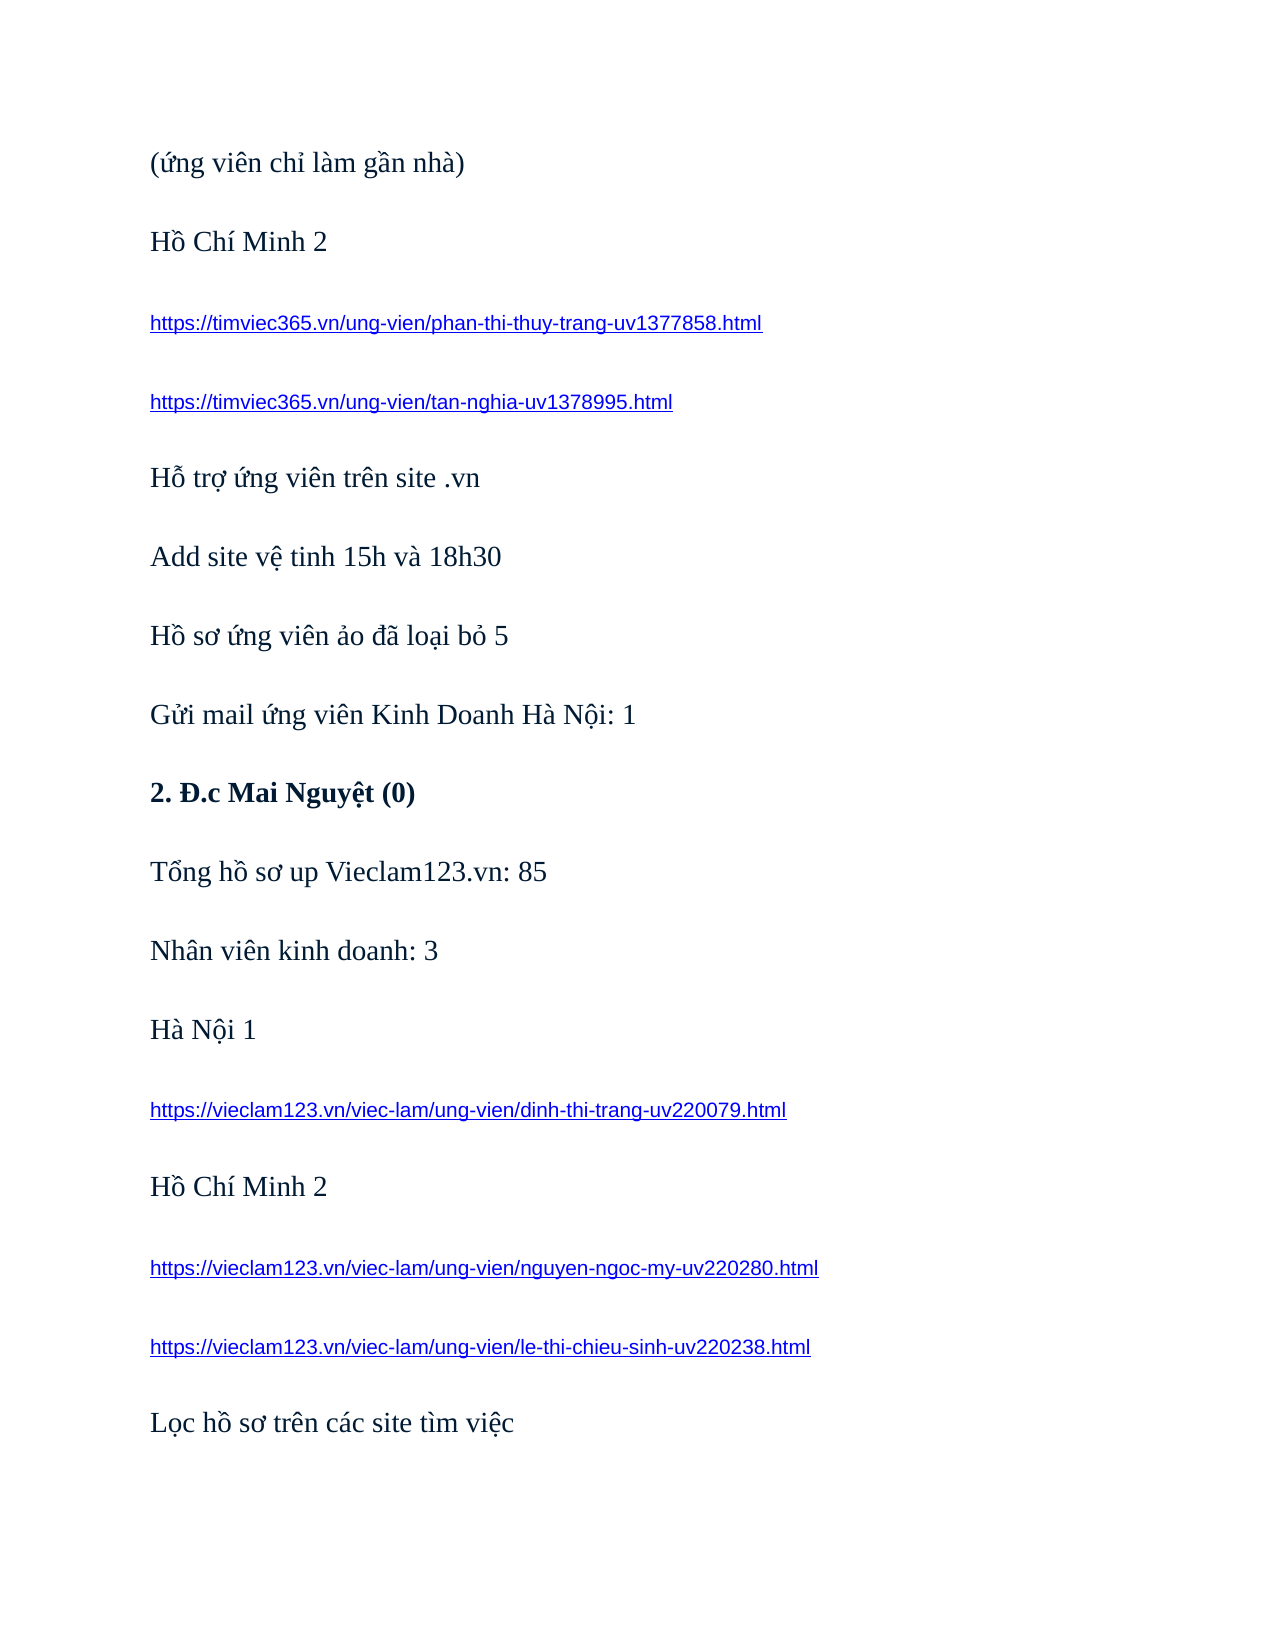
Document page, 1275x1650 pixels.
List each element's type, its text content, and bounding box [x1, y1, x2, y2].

text https://timviec365.vn/ung-vien/tan-nghia-uv1378995.html [150, 386, 1125, 415]
text https://vieclam123.vn/viec-lam/ung-vien/nguyen-ngoc-my-uv220280.html [150, 1252, 1125, 1281]
text Hỗ trợ ứng viên trên site .vn [150, 465, 1125, 494]
text Hồ Chí Minh 2 [150, 229, 1125, 257]
text Hà Nội 1 [150, 1016, 1125, 1045]
text Gửi mail ứng viên Kinh Doanh Hà Nội: 1 [150, 701, 1125, 730]
text https://vieclam123.vn/viec-lam/ung-vien/dinh-thi-trang-uv220079.html [150, 1095, 1125, 1124]
text Hồ sơ ứng viên ảo đã loại bỏ 5 [150, 622, 1125, 651]
text 2. Đ.c Mai Nguyệt (0) [150, 780, 1125, 809]
text https://vieclam123.vn/viec-lam/ung-vien/le-thi-chieu-sinh-uv220238.html [150, 1331, 1125, 1360]
text Nhân viên kinh doanh: 3 [150, 937, 1125, 966]
text (ứng viên chỉ làm gần nhà) [150, 150, 1125, 179]
text Hồ Chí Minh 2 [150, 1174, 1125, 1202]
text https://timviec365.vn/ung-vien/phan-thi-thuy-trang-uv1377858.html [150, 307, 1125, 336]
text Tổng hồ sơ up Vieclam123.vn: 85 [150, 859, 1125, 887]
text Lọc hồ sơ trên các site tìm việc [150, 1410, 1125, 1439]
text Add site vệ tinh 15h và 18h30 [150, 544, 1125, 572]
